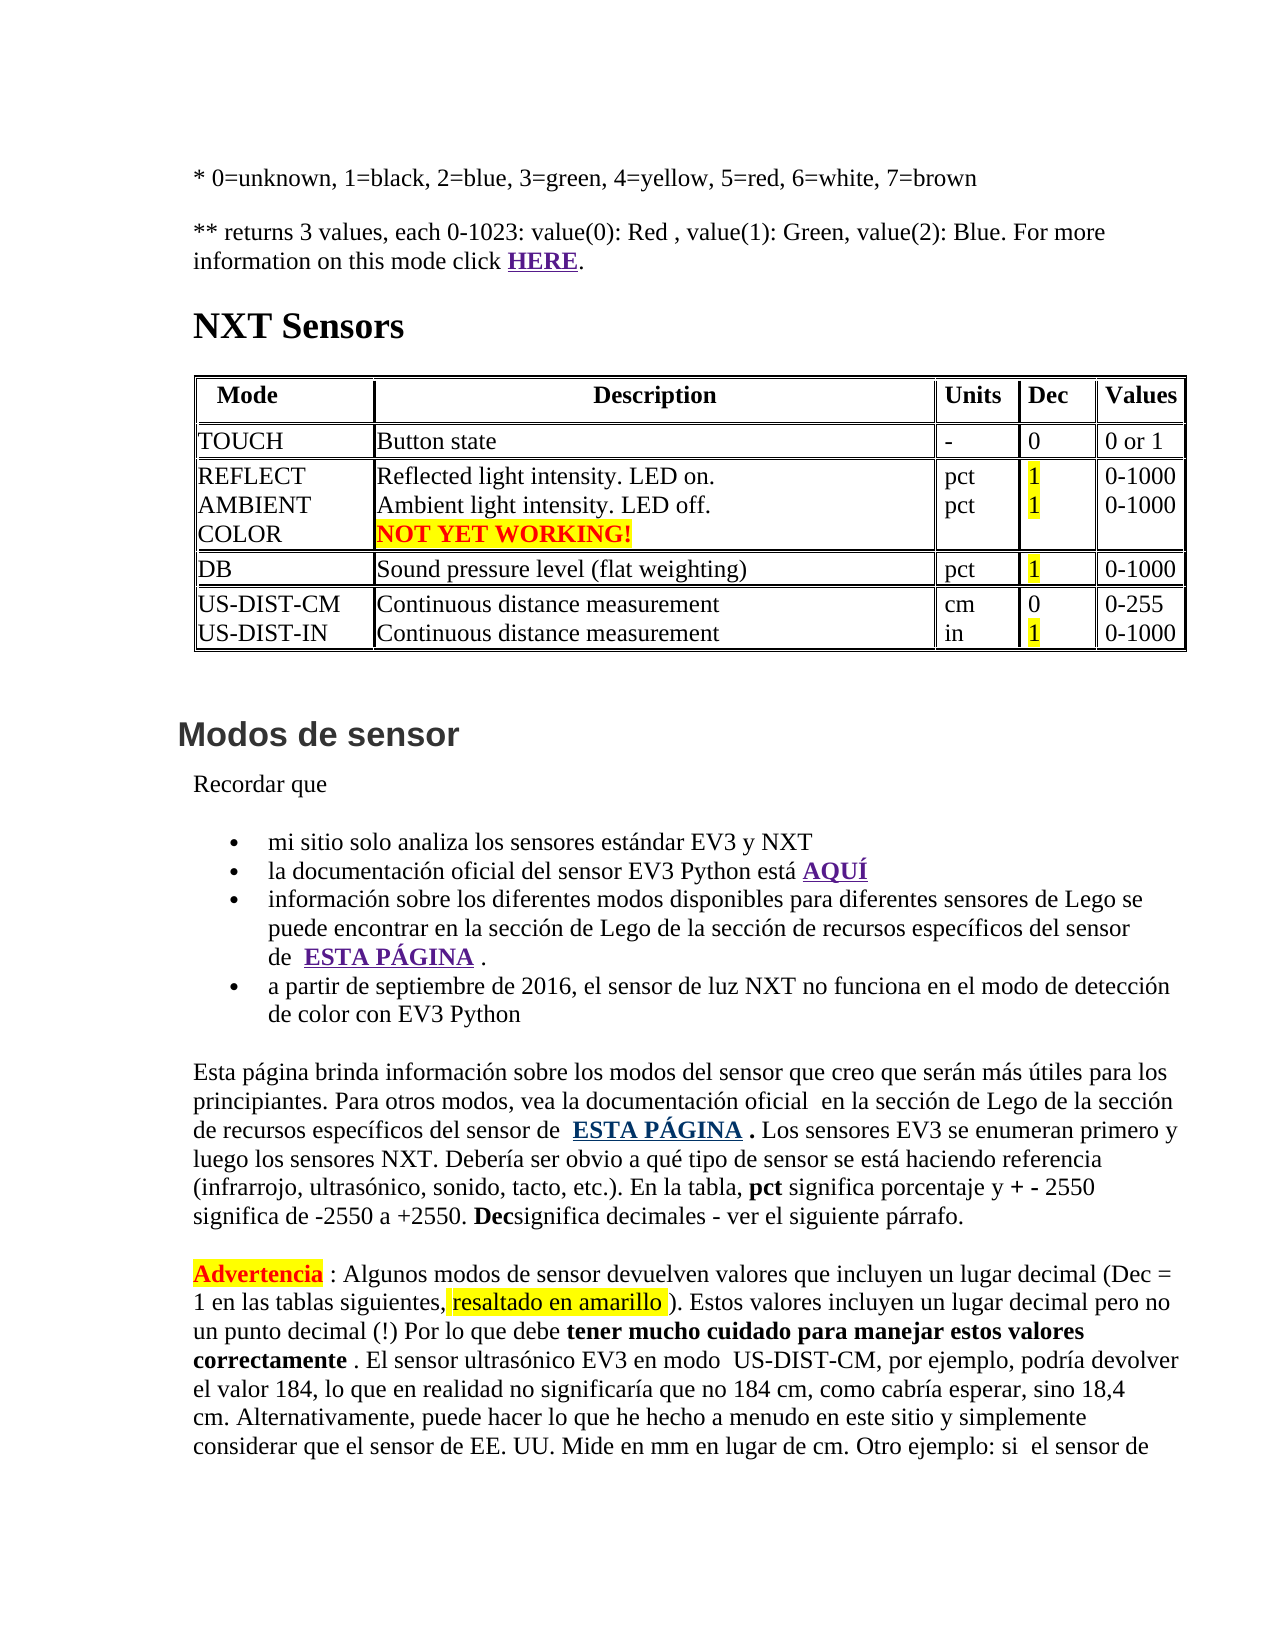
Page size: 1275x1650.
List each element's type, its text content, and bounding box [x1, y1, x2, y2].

text Modos de sensor [177, 714, 1098, 753]
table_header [177, 148, 1201, 667]
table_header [177, 754, 1201, 1476]
